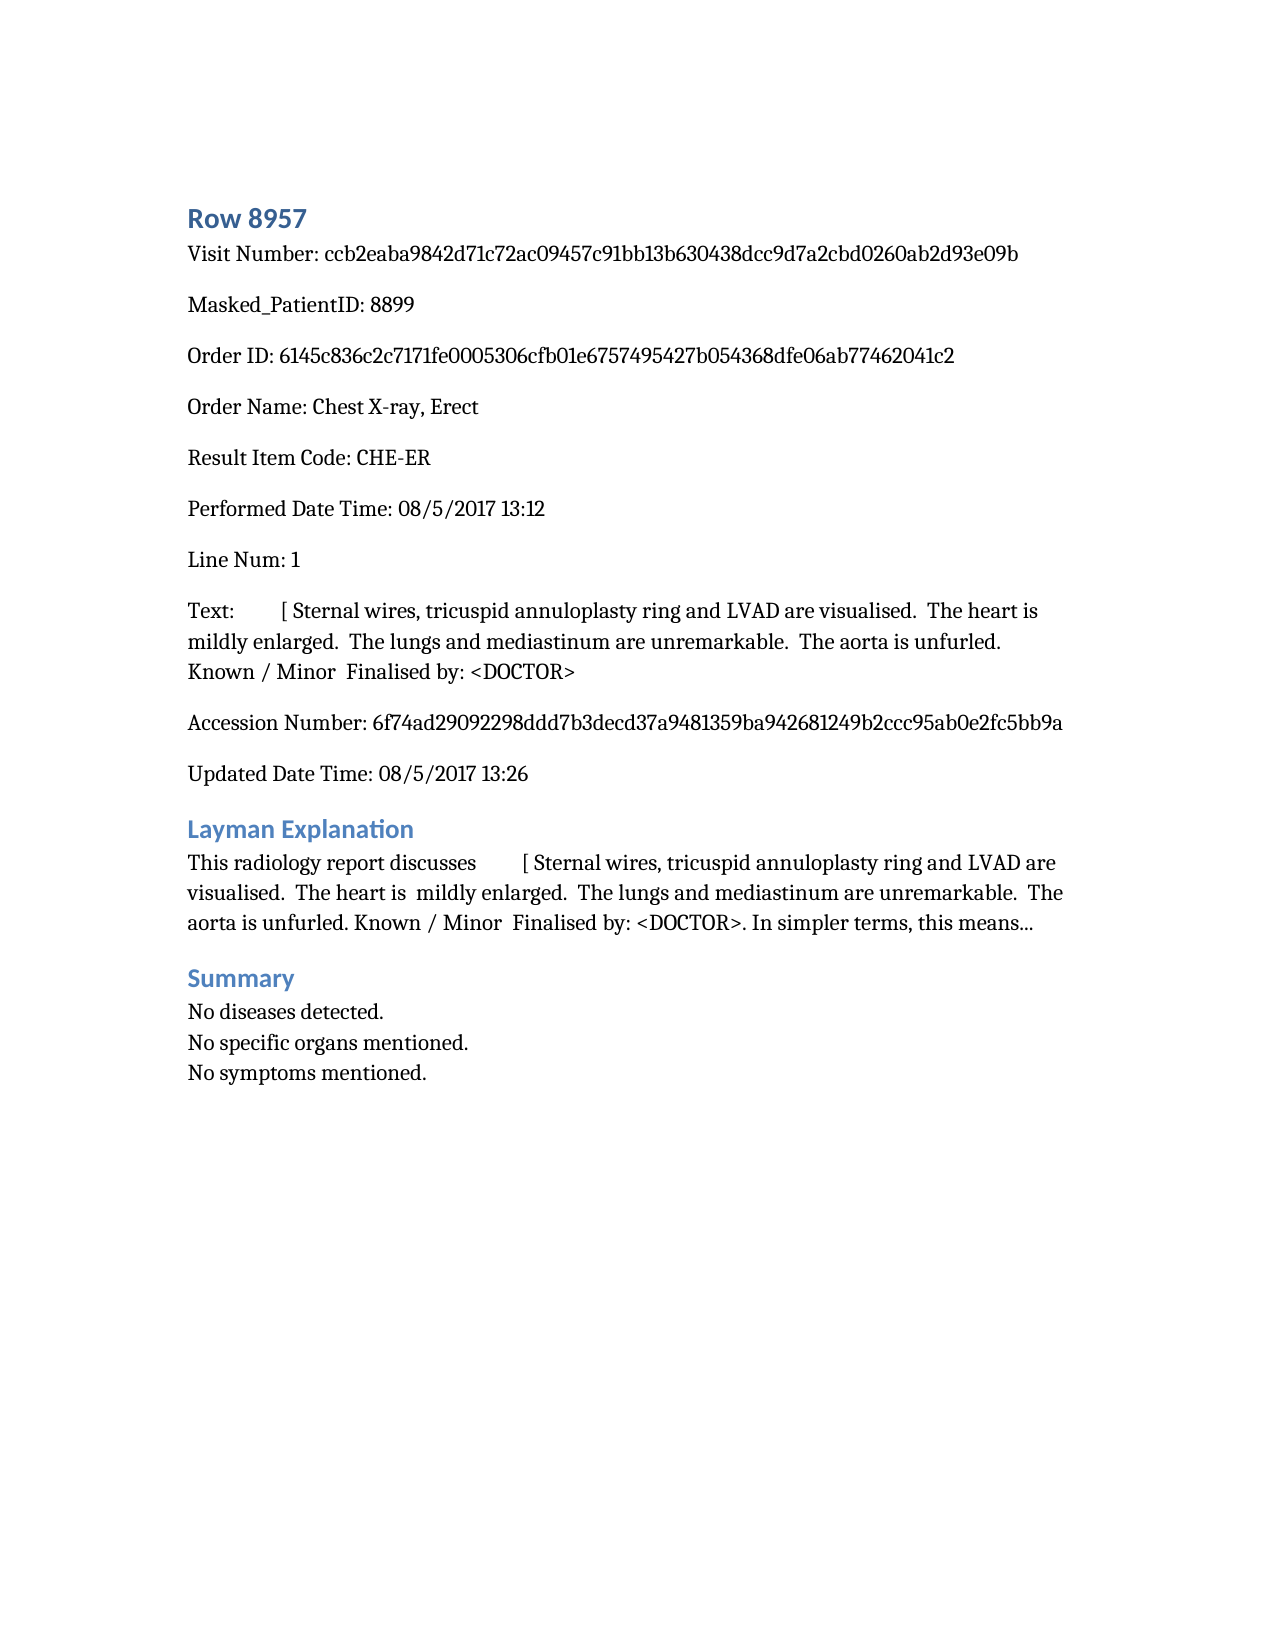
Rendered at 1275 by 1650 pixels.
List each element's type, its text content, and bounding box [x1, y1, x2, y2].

subtitle Layman Explanation [187, 812, 1087, 845]
text Accession Number: 6f74ad29092298ddd7b3decd37a9481359ba942681249b2ccc95ab0e2fc5bb9a [187, 710, 1087, 736]
text Performed Date Time: 08/5/2017 13:12 [187, 496, 1087, 522]
text Order ID: 6145c836c2c7171fe0005306cfb01e6757495427b054368dfe06ab77462041c2 [187, 343, 1087, 369]
subtitle Row 8957 [187, 200, 1087, 236]
text This radiology report discusses [ Sternal wires, tricuspid annuloplasty ring and LVAD are visualised. The heart is mildly enlarged. The lungs and mediastinum are unremarkable. The aorta is unfurled. Known / Minor Finalised by: <DOCTOR>. In simpler terms, this means... [187, 850, 1087, 936]
text Masked_PatientID: 8899 [187, 292, 1087, 318]
text Text: [ Sternal wires, tricuspid annuloplasty ring and LVAD are visualised. The heart is mildly enlarged. The lungs and mediastinum are unremarkable. The aorta is unfurled. Known / Minor Finalised by: <DOCTOR> [187, 598, 1087, 685]
text Visit Number: ccb2eaba9842d71c72ac09457c91bb13b630438dcc9d7a2cbd0260ab2d93e09b [187, 241, 1087, 267]
subtitle Summary [187, 961, 1087, 994]
text Updated Date Time: 08/5/2017 13:26 [187, 761, 1087, 787]
text Result Item Code: CHE-ER [187, 445, 1087, 471]
text No diseases detected. No specific organs mentioned. No symptoms mentioned. [187, 999, 1087, 1086]
text Line Num: 1 [187, 547, 1087, 573]
text Order Name: Chest X-ray, Erect [187, 394, 1087, 420]
